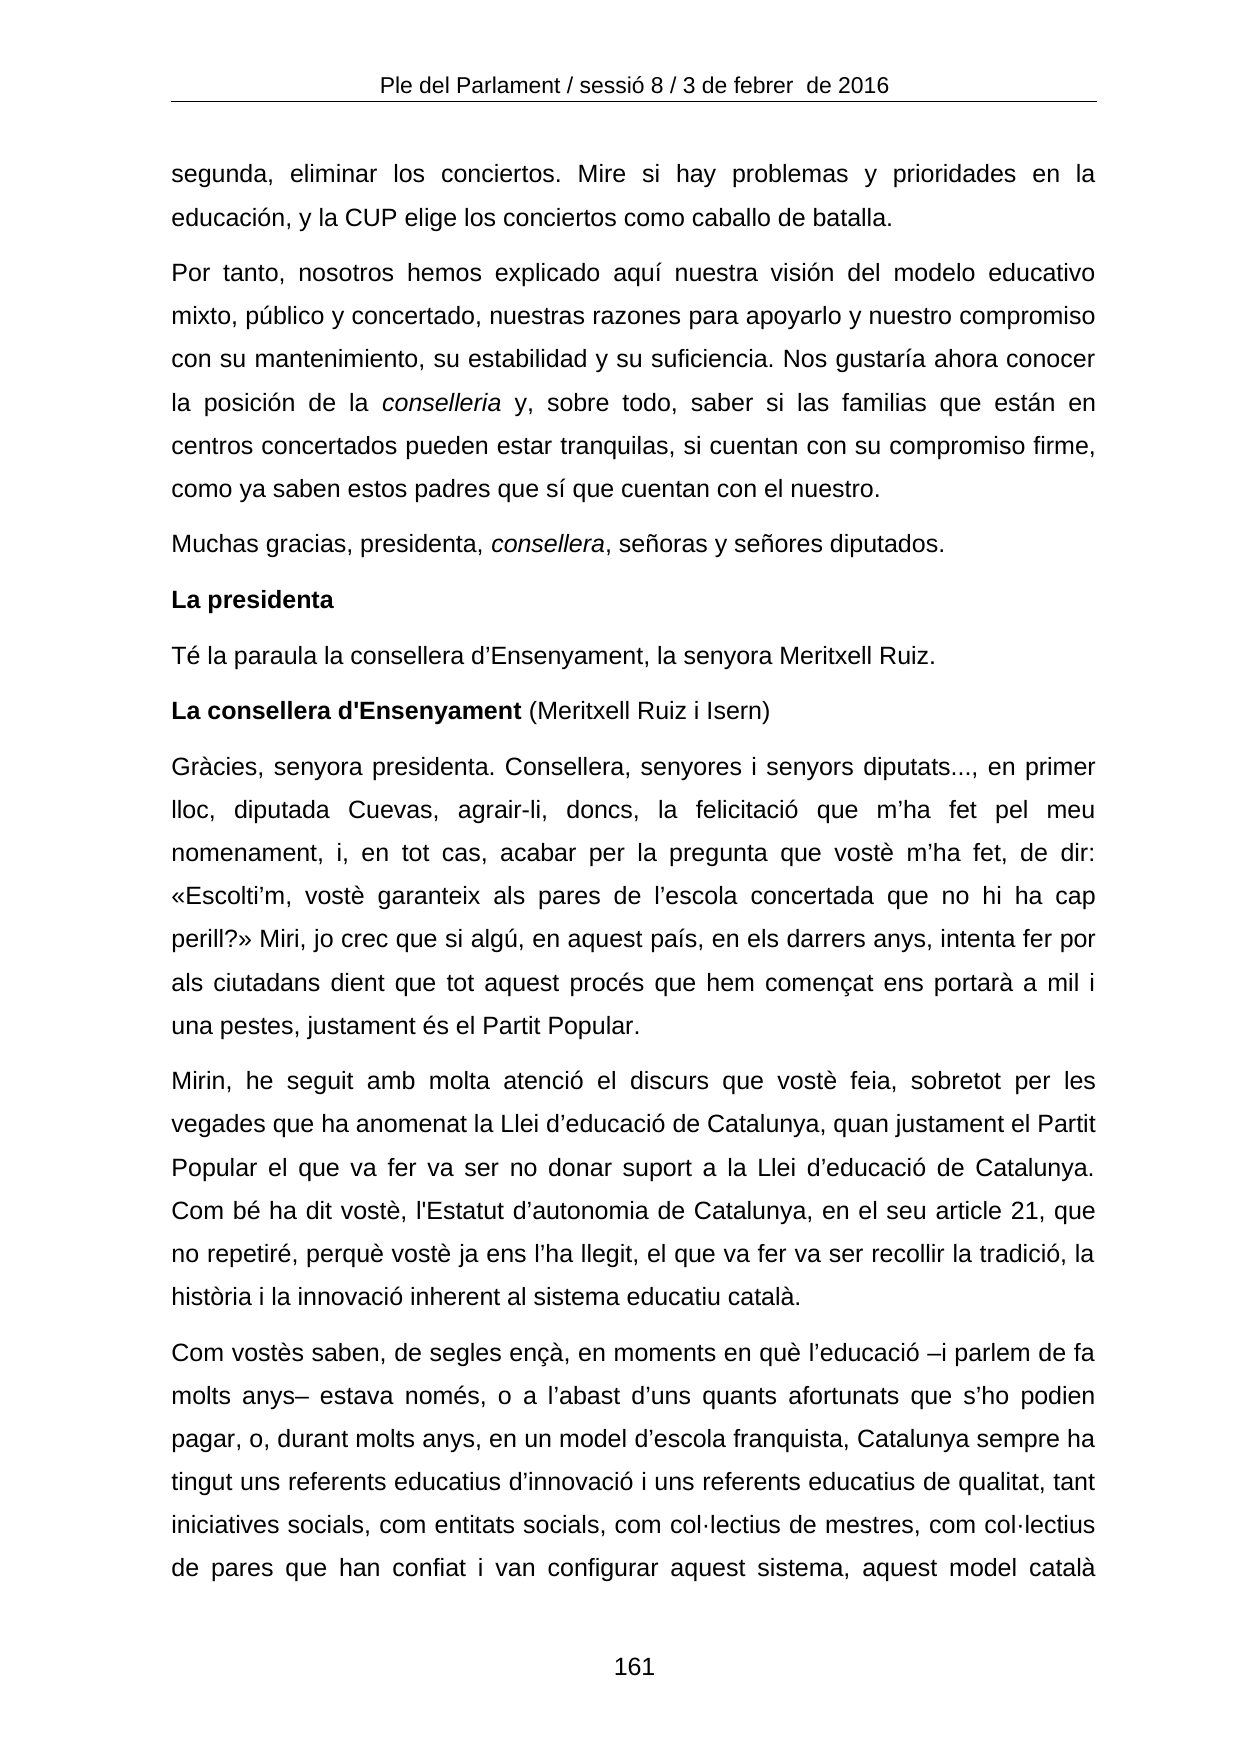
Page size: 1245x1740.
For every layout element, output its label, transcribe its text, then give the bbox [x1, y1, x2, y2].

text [171, 159, 1097, 231]
text La consellera d'Ensenyament (Meritxell Ruiz i Isern) [171, 696, 1097, 725]
text Té la paraula la consellera d’Ensenyament, la senyora Meritxell Ruiz. [171, 641, 1097, 669]
text Por tanto, nosotros hemos explicado aquí nuestra visión del modelo educativo mixto, público y concertado, nuestras razones para apoyarlo y nuestro compromiso con su mantenimiento, su estabilidad y su suficiencia. Nos gustaría ahora conocer la posición de la conselleria y, sobre todo, saber si las familias que están en centros concertados pueden estar tranquilas, si cuentan con su compromiso firme, como ya saben estos padres que sí que cuentan con el nuestro. [171, 258, 1097, 503]
text Muchas gracias, presidenta, consellera, señoras y señores diputados. [171, 529, 1097, 558]
text La presidenta [171, 585, 1097, 614]
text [171, 1338, 1097, 1582]
text Mirin, he seguit amb molta atenció el discurs que vostè feia, sobretot per les vegades que ha anomenat la Llei d’educació de Catalunya, quan justament el Partit Popular el que va fer va ser no donar suport a la Llei d’educació de Catalunya. Com bé ha dit vostè, l'Estatut d’autonomia de Catalunya, en el seu article 21, que no repetiré, perquè vostè ja ens l’ha llegit, el que va fer va ser recollir la tradició, la història i la innovació inherent al sistema educatiu català. [171, 1066, 1097, 1311]
text Gràcies, senyora presidenta. Consellera, senyores i senyors diputats..., en primer lloc, diputada Cuevas, agrair-li, doncs, la felicitació que m’ha fet pel meu nomenament, i, en tot cas, acabar per la pregunta que vostè m’ha fet, de dir: «Escolti’m, vostè garanteix als pares de l’escola concertada que no hi ha cap perill?» Miri, jo crec que si algú, en aquest país, en els darrers anys, intenta fer por als ciutadans dient que tot aquest procés que hem començat ens portarà a mil i una pestes, justament és el Partit Popular. [171, 752, 1097, 1039]
